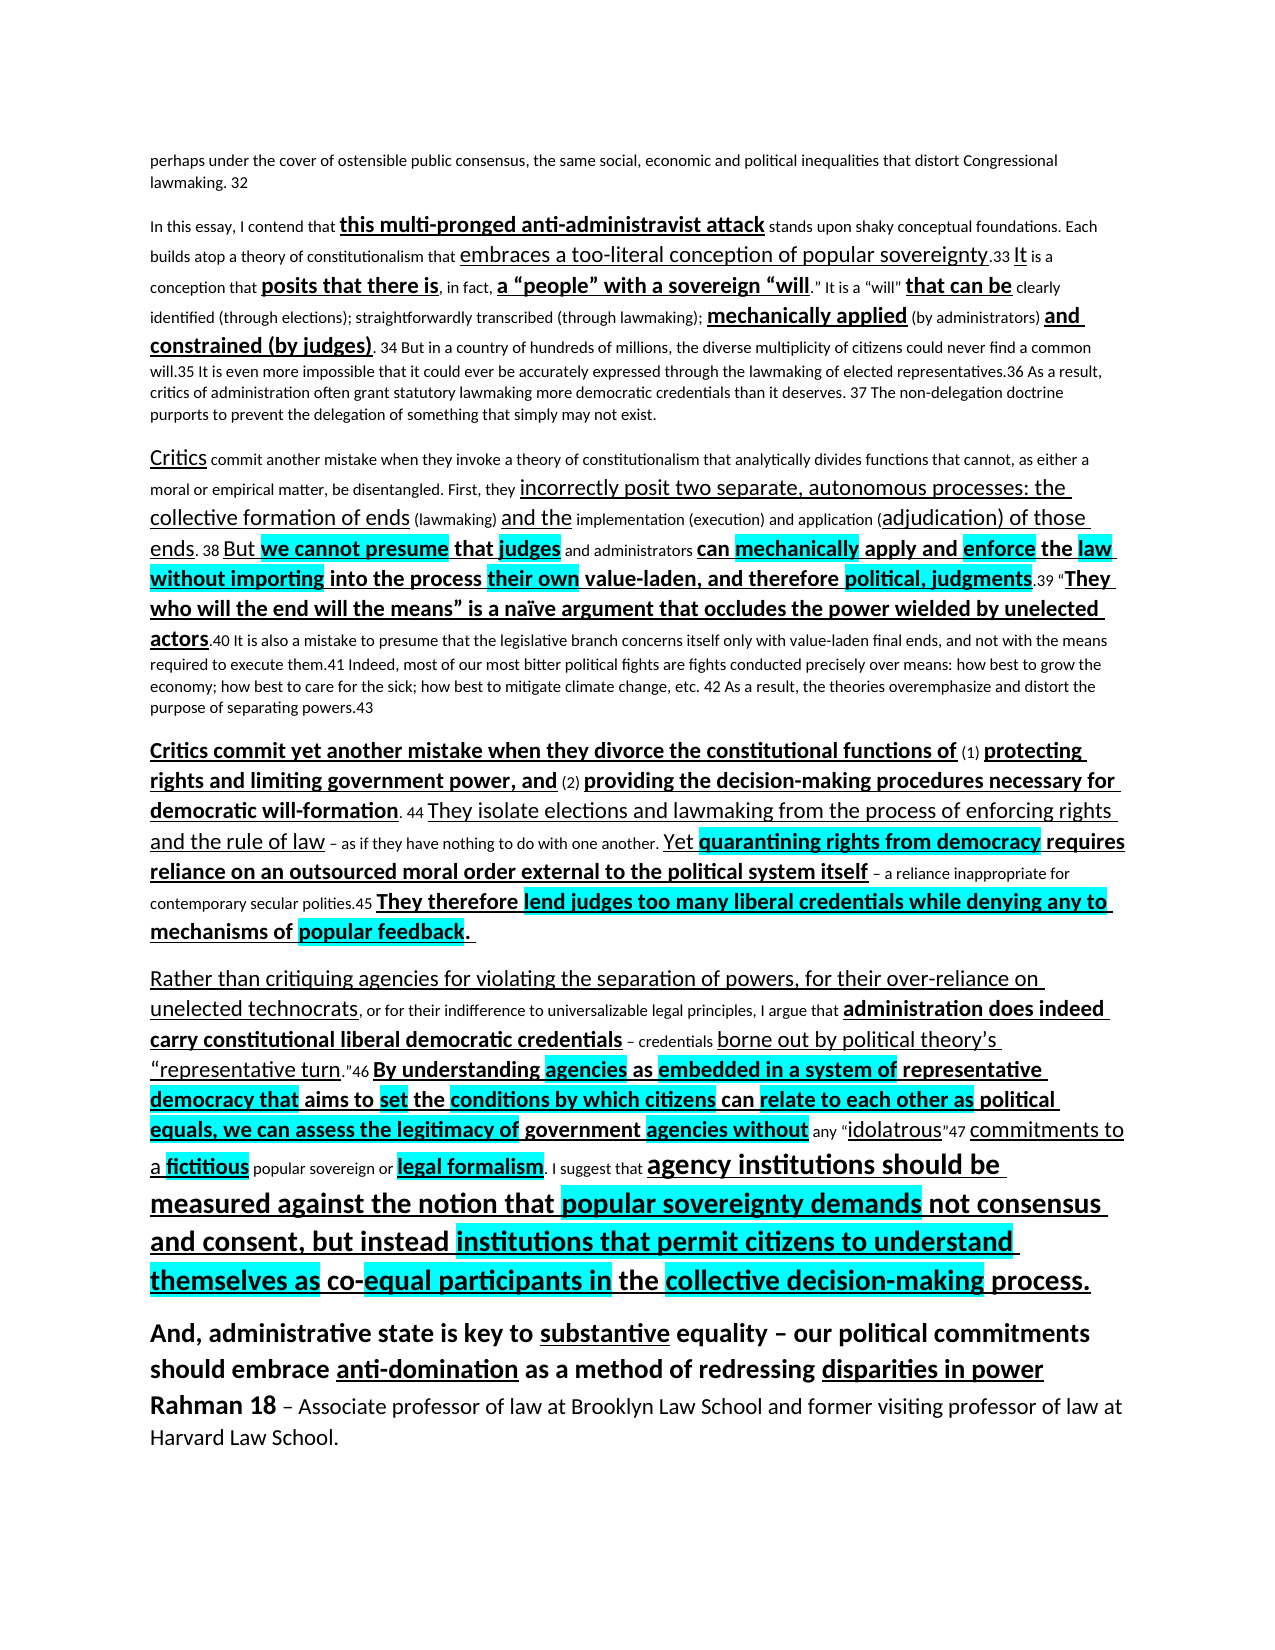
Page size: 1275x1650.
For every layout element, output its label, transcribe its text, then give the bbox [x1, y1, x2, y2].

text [150, 150, 1125, 192]
text Rather than critiquing agencies for violating the separation of powers, for their over-reliance on unelected technocrats, or for their indifference to universalizable legal principles, I argue that administration does indeed carry constitutional liberal democratic credentials – credentials borne out by political theory’s “representative turn.”46 By understanding agencies as embedded in a system of representative democracy that aims to set the conditions by which citizens can relate to each other as political equals, we can assess the legitimacy of government agencies without any “idolatrous”47 commitments to a fictitious popular sovereign or legal formalism. I suggest that agency institutions should be measured against the notion that popular sovereignty demands not consensus and consent, but instead institutions that permit citizens to understand themselves as co-equal participants in the collective decision-making process. [150, 964, 1125, 1297]
text In this essay, I contend that this multi-pronged anti-administravist attack stands upon shaky conceptual foundations. Each builds atop a theory of constitutionalism that embraces a too-literal conception of popular sovereignty.33 It is a conception that posits that there is, in fact, a “people” with a sovereign “will.” It is a “will” that can be clearly identified (through elections); straightforwardly transcribed (through lawmaking); mechanically applied (by administrators) and constrained (by judges). 34 But in a country of hundreds of millions, the diverse multiplicity of citizens could never find a common will.35 It is even more impossible that it could ever be accurately expressed through the lawmaking of elected representatives.36 As a result, critics of administration often grant statutory lawmaking more democratic credentials than it deserves. 37 The non-delegation doctrine purports to prevent the delegation of something that simply may not exist. [150, 210, 1125, 425]
text Critics commit yet another mistake when they divorce the constitutional functions of (1) protecting rights and limiting government power, and (2) providing the decision-making procedures necessary for democratic will-formation. 44 They isolate elections and lawmaking from the process of enforcing rights and the rule of law – as if they have nothing to do with one another. Yet quarantining rights from democracy requires reliance on an outsourced moral order external to the political system itself – a reliance inappropriate for contemporary secular polities.45 They therefore lend judges too many liberal credentials while denying any to mechanisms of popular feedback. [150, 736, 1125, 946]
text Rahman 18 – Associate professor of law at Brooklyn Law School and former visiting professor of law at Harvard Law School. [150, 1388, 1125, 1451]
text Critics commit another mistake when they invoke a theory of constitutionalism that analytically divides functions that cannot, as either a moral or empirical matter, be disentangled. First, they incorrectly posit two separate, autonomous processes: the collective formation of ends (lawmaking) and the implementation (execution) and application (adjudication) of those ends. 38 But we cannot presume that judges and administrators can mechanically apply and enforce the law without importing into the process their own value-laden, and therefore political, judgments.39 “They who will the end will the means” is a naïve argument that occludes the power wielded by unelected actors.40 It is also a mistake to presume that the legislative branch concerns itself only with value-laden final ends, and not with the means required to execute them.41 Indeed, most of our most bitter political fights are fights conducted precisely over means: how best to grow the economy; how best to care for the sick; how best to mitigate climate change, etc. 42 As a result, the theories overemphasize and distort the purpose of separating powers.43 [150, 443, 1125, 718]
subtitle And, administrative state is key to substantive equality – our political commitments should embrace anti-domination as a method of redressing disparities in power [150, 1317, 1125, 1385]
